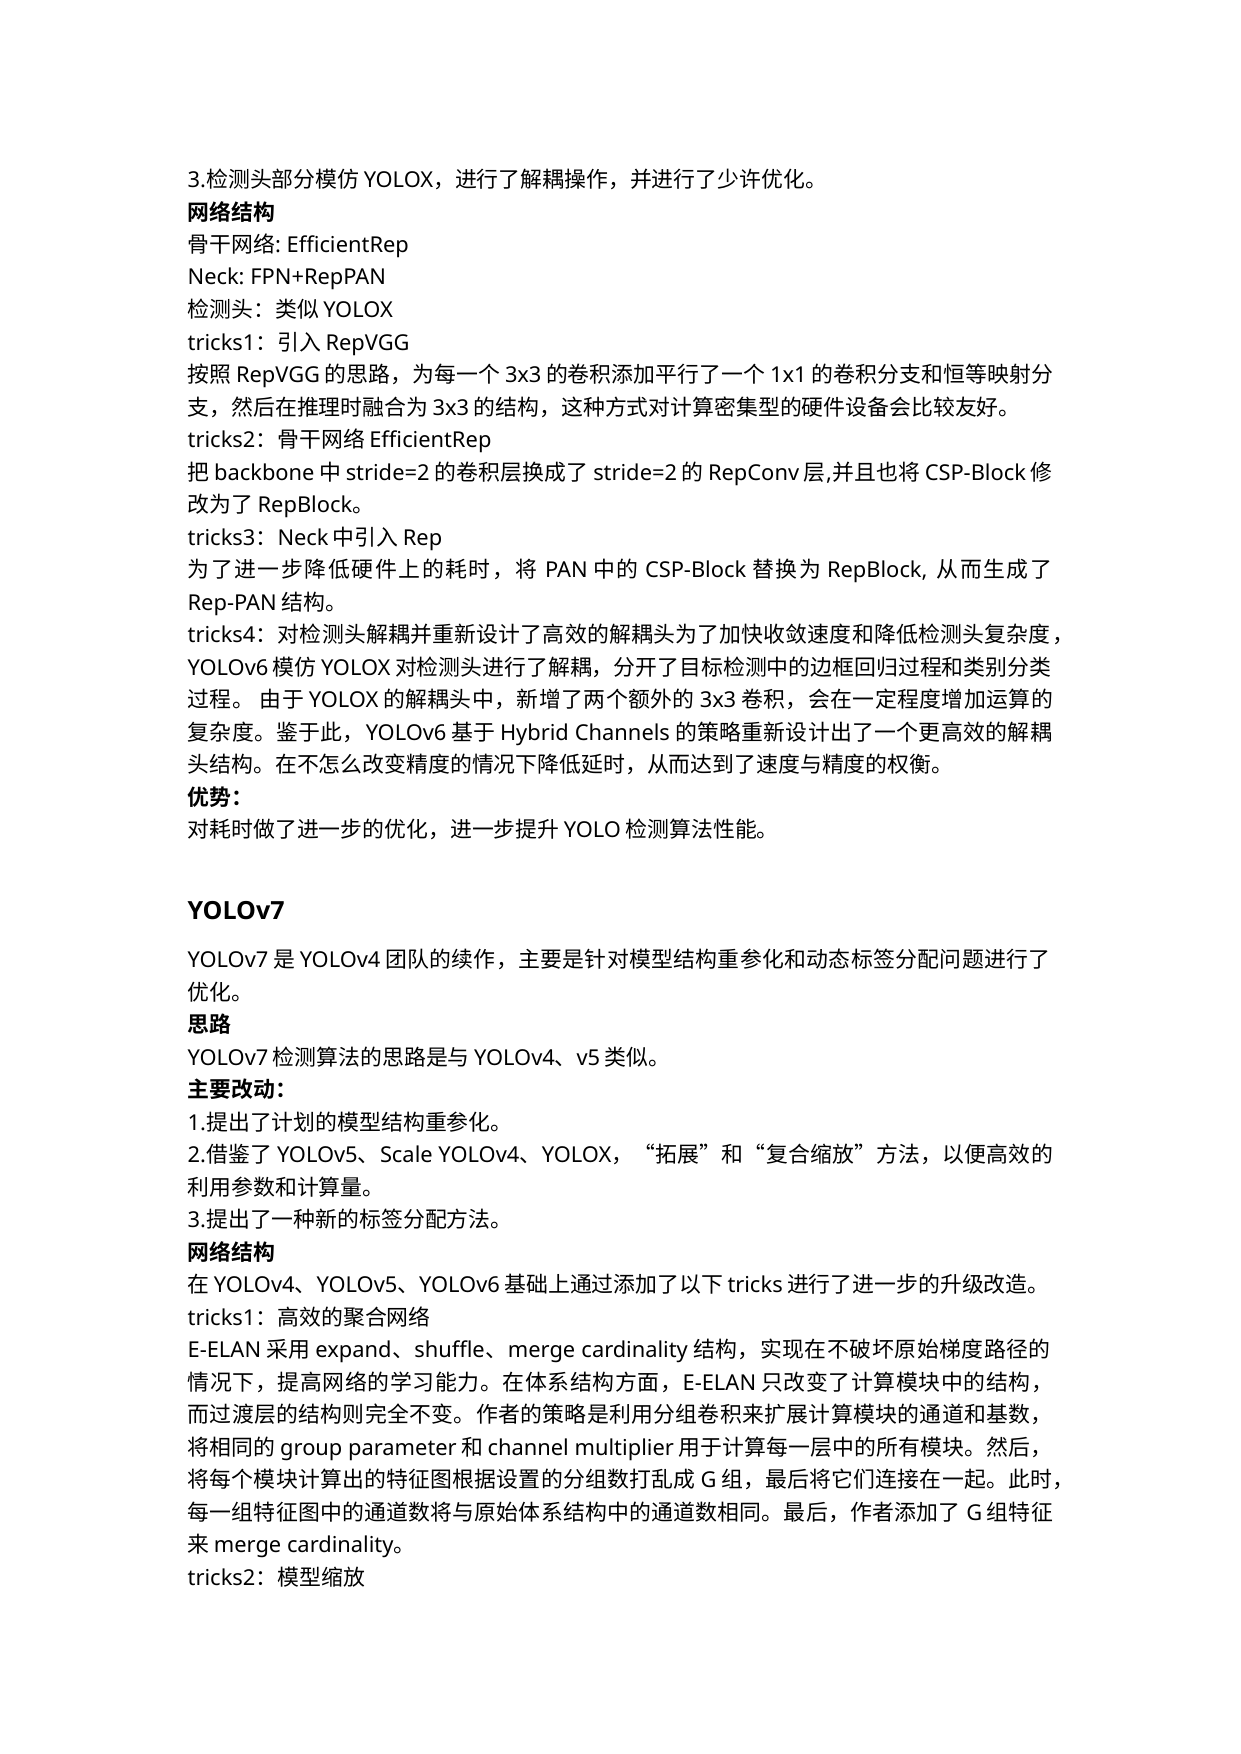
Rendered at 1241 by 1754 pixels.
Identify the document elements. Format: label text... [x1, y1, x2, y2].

text 3.提出了一种新的标签分配方法。 [187, 1202, 1053, 1234]
text tricks2：骨干网络EfficientRep [187, 422, 1053, 454]
text E-ELAN采用expand、shuffle、merge cardinality结构，实现在不破坏原始梯度路径的情况下，提高网络的学习能力。在体系结构方面，E-ELAN只改变了计算模块中的结构，而过渡层的结构则完全不变。作者的策略是利用分组卷积来扩展计算模块的通道和基数，将相同的group parameter和channel multiplier用于计算每一层中的所有模块。然后，将每个模块计算出的特征图根据设置的分组数打乱成G组，最后将它们连接在一起。此时，每一组特征图中的通道数将与原始体系结构中的通道数相同。最后，作者添加了G组特征来merge cardinality。 [187, 1332, 1053, 1559]
text tricks2：模型缩放 [187, 1559, 1053, 1592]
text 网络结构 [187, 1234, 1053, 1267]
text 把backbone中stride=2的卷积层换成了stride=2的RepConv层,并且也将CSP-Block修改为了RepBlock。 [187, 454, 1053, 519]
text tricks1：高效的聚合网络 [187, 1299, 1053, 1332]
text 在YOLOv4、YOLOv5、YOLOv6基础上通过添加了以下tricks进行了进一步的升级改造。 [187, 1267, 1053, 1299]
text 主要改动： [187, 1072, 1053, 1104]
text tricks1：引入RepVGG [187, 324, 1053, 357]
text 对耗时做了进一步的优化，进一步提升YOLO检测算法性能。 [187, 812, 1053, 844]
text 网络结构 [187, 194, 1053, 227]
text 检测头：类似YOLOX [187, 292, 1053, 324]
text tricks3：Neck中引入Rep [187, 519, 1053, 552]
text 优势： [187, 779, 1053, 812]
text 为了进一步降低硬件上的耗时，将PAN中的CSP-Block替换为RepBlock, 从而生成了Rep-PAN结构。 [187, 552, 1053, 617]
text 思路 [187, 1007, 1053, 1039]
text Neck: FPN+RepPAN [187, 259, 1053, 292]
text 1.提出了计划的模型结构重参化。 [187, 1104, 1053, 1137]
text 骨干网络: EfficientRep [187, 227, 1053, 259]
text YOLOv7检测算法的思路是与YOLOv4、v5类似。 [187, 1039, 1053, 1072]
text 3.检测头部分模仿YOLOX，进行了解耦操作，并进行了少许优化。 [187, 162, 1053, 194]
text tricks4：对检测头解耦并重新设计了高效的解耦头为了加快收敛速度和降低检测头复杂度，YOLOv6模仿YOLOX对检测头进行了解耦，分开了目标检测中的边框回归过程和类别分类过程。 由于YOLOX的解耦头中，新增了两个额外的3x3卷积，会在一定程度增加运算的复杂度。鉴于此，YOLOv6基于Hybrid Channels的策略重新设计出了一个更高效的解耦头结构。在不怎么改变精度的情况下降低延时，从而达到了速度与精度的权衡。 [187, 617, 1053, 779]
text YOLOv7是YOLOv4团队的续作，主要是针对模型结构重参化和动态标签分配问题进行了优化。 [187, 942, 1053, 1007]
text YOLOv7 [187, 877, 1053, 942]
text 2.借鉴了YOLOv5、Scale YOLOv4、YOLOX，“拓展”和“复合缩放”方法，以便高效的利用参数和计算量。 [187, 1137, 1053, 1202]
text 按照RepVGG的思路，为每一个3x3的卷积添加平行了一个1x1的卷积分支和恒等映射分支，然后在推理时融合为3x3的结构，这种方式对计算密集型的硬件设备会比较友好。 [187, 357, 1053, 422]
